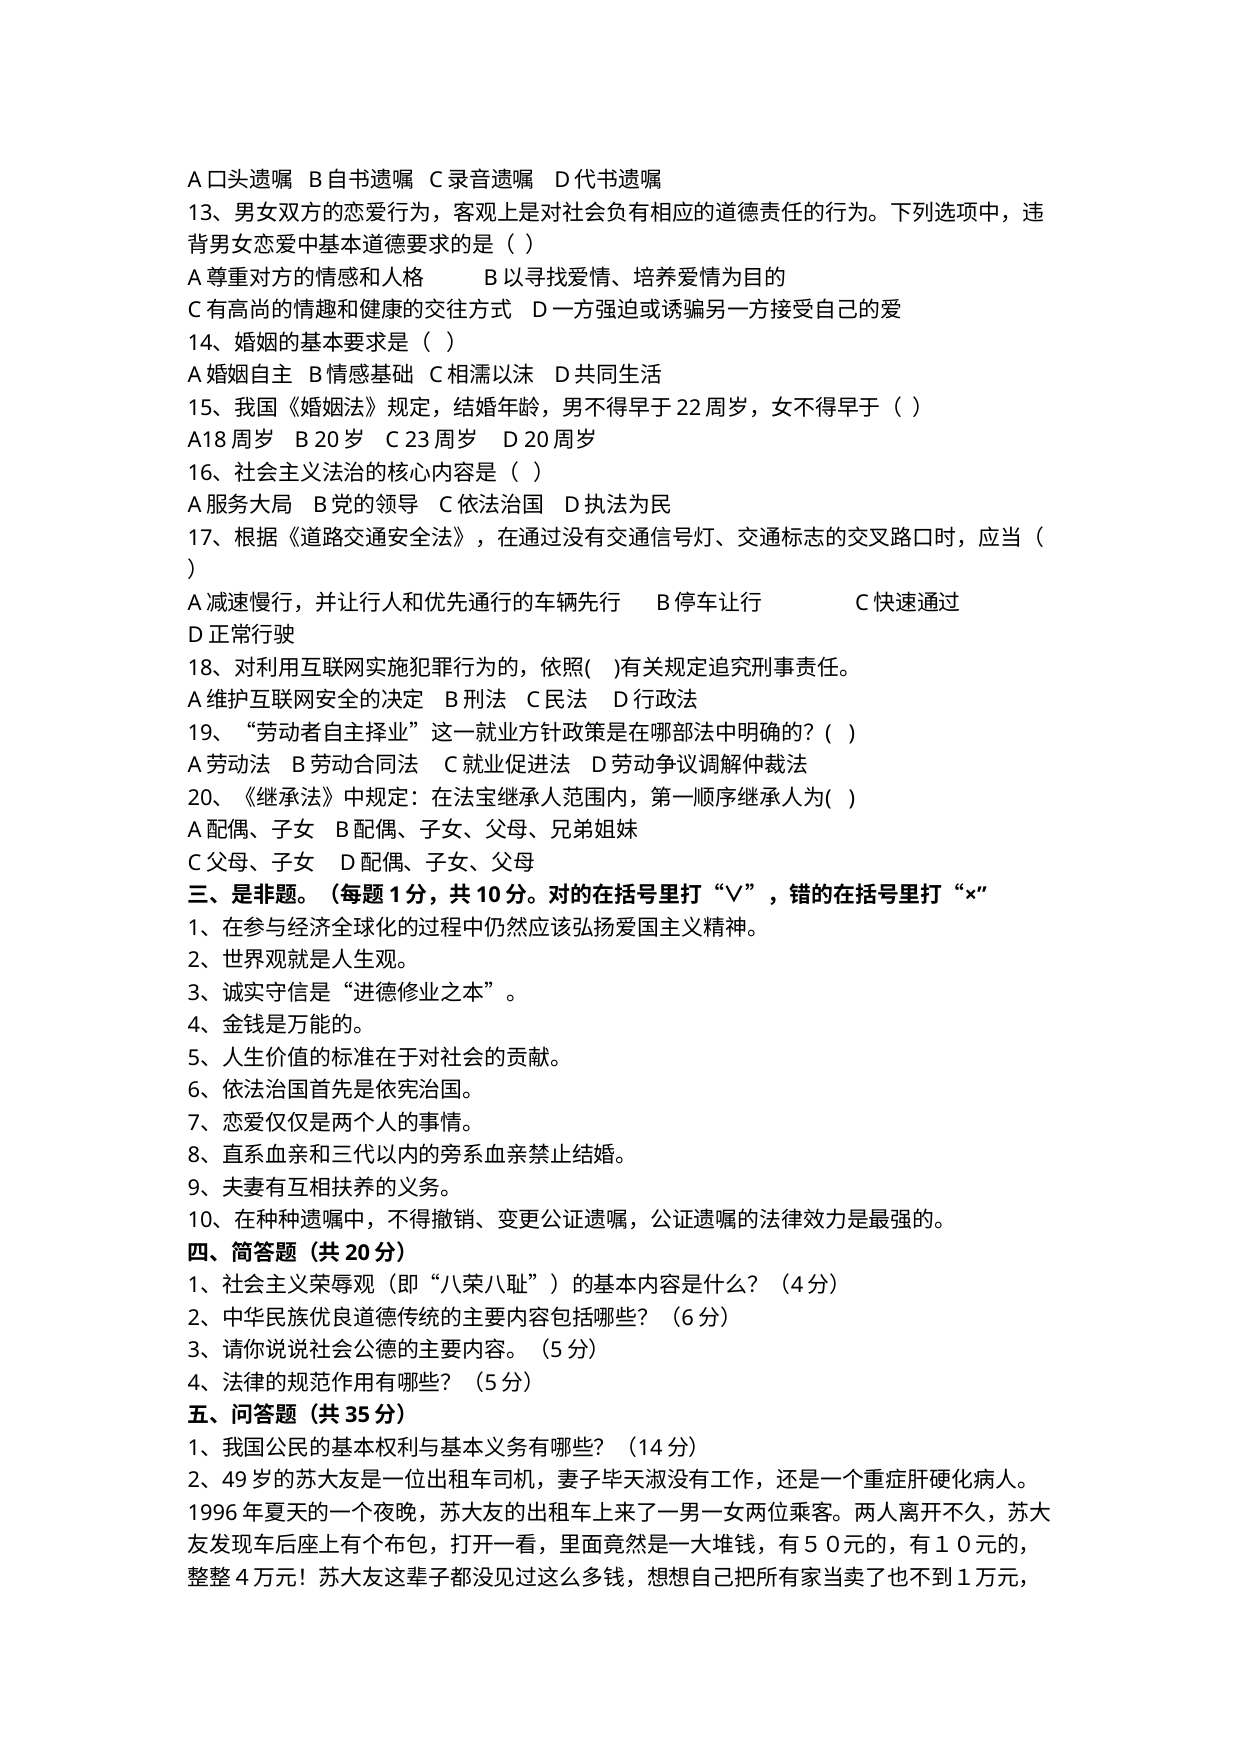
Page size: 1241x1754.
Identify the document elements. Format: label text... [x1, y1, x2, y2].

text 4、法律的规范作用有哪些？（5分） [187, 1364, 1053, 1397]
text 6、依法治国首先是依宪治国。 [187, 1072, 1053, 1104]
text 2、世界观就是人生观。 [187, 942, 1053, 974]
text 16、社会主义法治的核心内容是（ ） [187, 454, 1053, 487]
text 7、恋爱仅仅是两个人的事情。 [187, 1104, 1053, 1137]
text 三、是非题。（每题1分，共10分。对的在括号里打“∨”，错的在括号里打“×” [187, 877, 1053, 909]
text 14、婚姻的基本要求是（ ） [187, 324, 1053, 357]
text C父母、子女 D配偶、子女、父母 [187, 844, 1053, 877]
text 3、请你说说社会公德的主要内容。（5分） [187, 1332, 1053, 1364]
text A服务大局 B党的领导 C依法治国 D执法为民 [187, 487, 1053, 519]
text 19、“劳动者自主择业”这一就业方针政策是在哪部法中明确的？( ) [187, 714, 1053, 747]
text 20、《继承法》中规定：在法宝继承人范围内，第一顺序继承人为( ) [187, 779, 1053, 812]
text A维护互联网安全的决定 B刑法 C民法 D行政法 [187, 682, 1053, 714]
text A尊重对方的情感和人格 B以寻找爱情、培养爱情为目的 [187, 259, 1053, 292]
text 5、人生价值的标准在于对社会的贡献。 [187, 1039, 1053, 1072]
text 18、对利用互联网实施犯罪行为的，依照( )有关规定追究刑事责任。 [187, 649, 1053, 682]
text 10、在种种遗嘱中，不得撤销、变更公证遗嘱，公证遗嘱的法律效力是最强的。 [187, 1202, 1053, 1234]
text 2、中华民族优良道德传统的主要内容包括哪些？（6分） [187, 1299, 1053, 1332]
text A婚姻自主 B情感基础 C相濡以沫 D共同生活 [187, 357, 1053, 389]
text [187, 1462, 1053, 1592]
text A18周岁 B 20岁 C 23周岁 D 20周岁 [187, 422, 1053, 454]
text A减速慢行，并让行人和优先通行的车辆先行 B停车让行 C快速通过 D正常行驶 [187, 584, 1053, 649]
text A口头遗嘱 B自书遗嘱 C录音遗嘱 D代书遗嘱 [187, 162, 1053, 194]
text 4、金钱是万能的。 [187, 1007, 1053, 1039]
text 1、社会主义荣辱观（即“八荣八耻”）的基本内容是什么？（4分） [187, 1267, 1053, 1299]
text 3、诚实守信是“进德修业之本”。 [187, 974, 1053, 1007]
text 9、夫妻有互相扶养的义务。 [187, 1169, 1053, 1202]
text 15、我国《婚姻法》规定，结婚年龄，男不得早于22周岁，女不得早于（ ） [187, 389, 1053, 422]
text 17、根据《道路交通安全法》，在通过没有交通信号灯、交通标志的交叉路口时，应当（ ） [187, 519, 1053, 584]
text 8、直系血亲和三代以内的旁系血亲禁止结婚。 [187, 1137, 1053, 1169]
text A配偶、子女 B配偶、子女、父母、兄弟姐妹 [187, 812, 1053, 844]
text 13、男女双方的恋爱行为，客观上是对社会负有相应的道德责任的行为。下列选项中，违背男女恋爱中基本道德要求的是（ ） [187, 194, 1053, 259]
text 五、问答题（共35分） [187, 1397, 1053, 1429]
text 四、简答题（共20分） [187, 1234, 1053, 1267]
text C有高尚的情趣和健康的交往方式 D一方强迫或诱骗另一方接受自己的爱 [187, 292, 1053, 324]
text 1、在参与经济全球化的过程中仍然应该弘扬爱国主义精神。 [187, 909, 1053, 942]
text 1、我国公民的基本权利与基本义务有哪些？（14分） [187, 1429, 1053, 1462]
text A劳动法 B劳动合同法 C就业促进法 D劳动争议调解仲裁法 [187, 747, 1053, 779]
